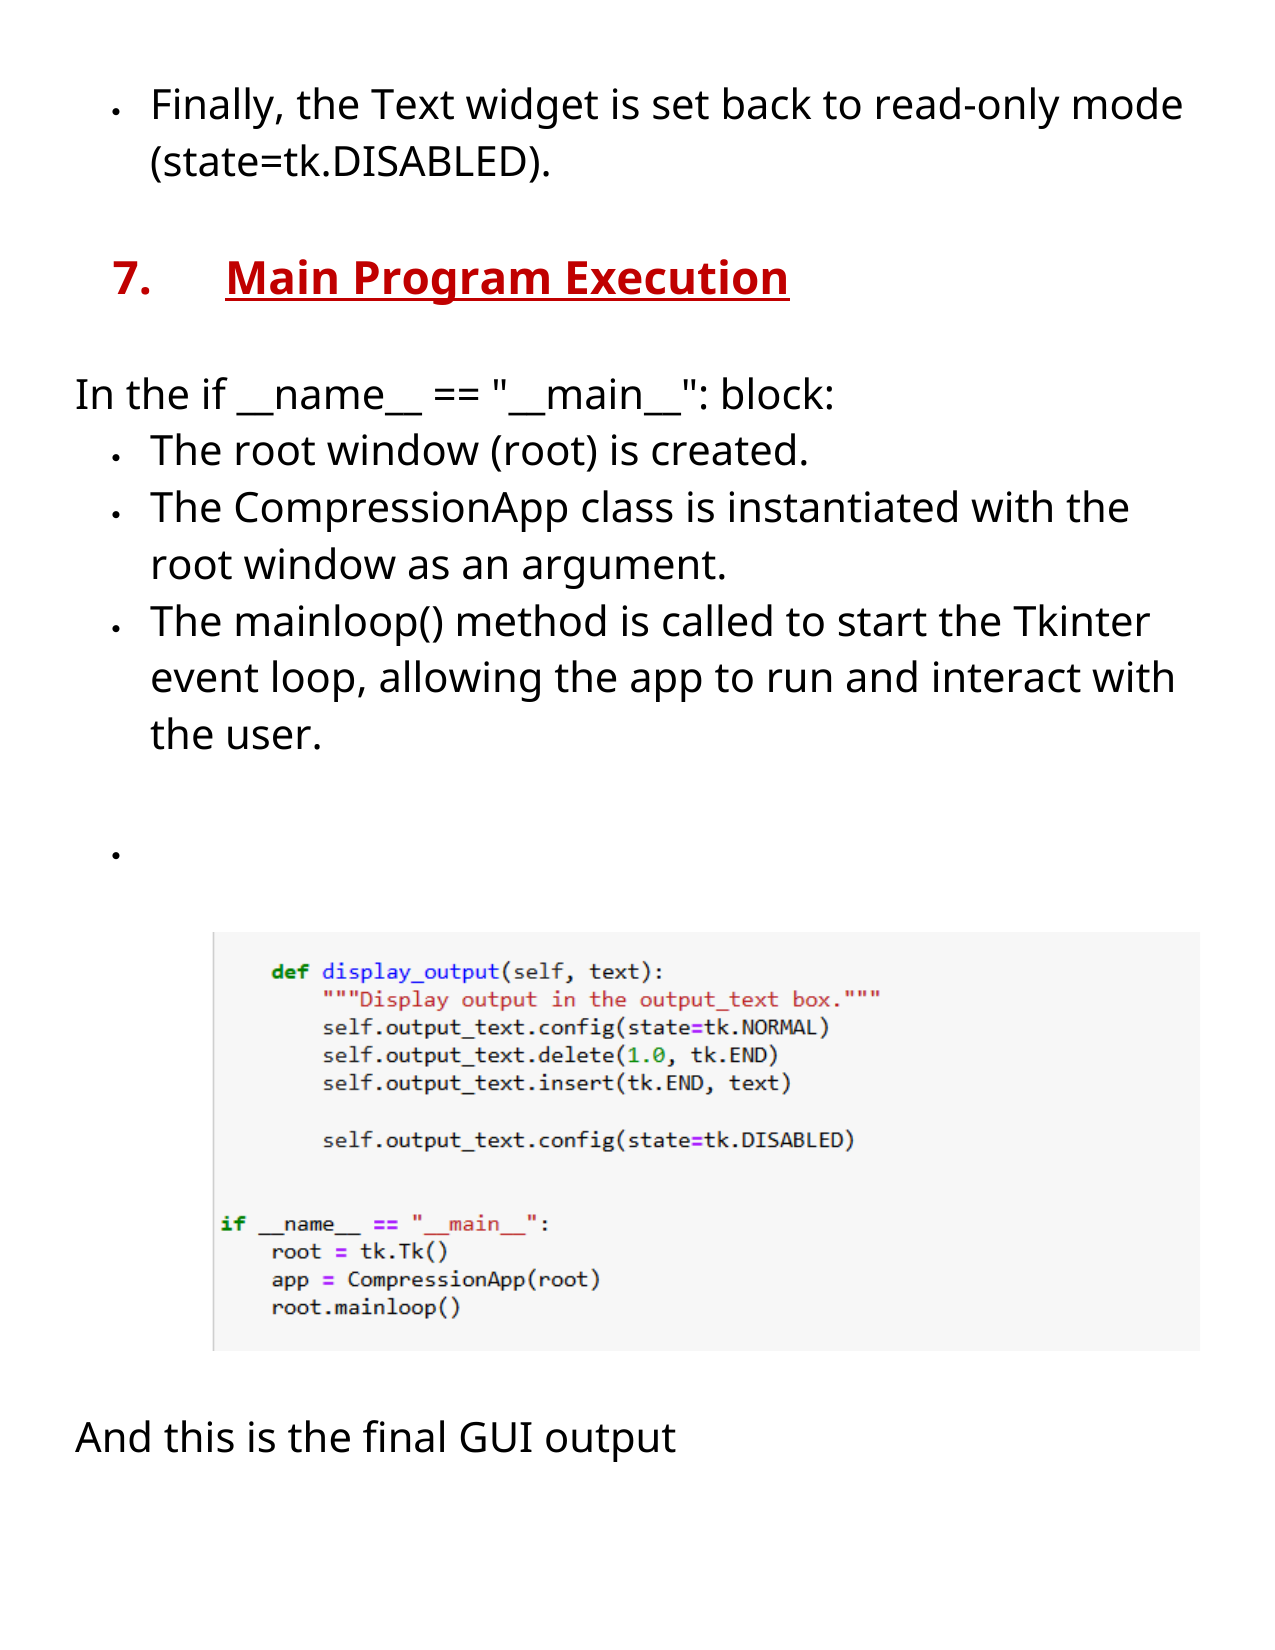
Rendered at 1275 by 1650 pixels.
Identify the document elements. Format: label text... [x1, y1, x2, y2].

picture [75, 932, 1200, 1351]
list The mainloop() method is called to start the Tkinter event loop, allowing the app to run and interact with the user. [112, 592, 1200, 762]
list The CompressionApp class is instantiated with the root window as an argument. [112, 478, 1200, 592]
text In the if __name__ == "__main__": block: [75, 364, 1200, 421]
list The root window (root) is created. [112, 421, 1200, 478]
list Main Program Execution [112, 245, 1200, 308]
list Finally, the Text widget is set back to read-only mode (state=tk.DISABLED). [112, 75, 1200, 188]
text And this is the final GUI output [75, 1408, 1200, 1464]
